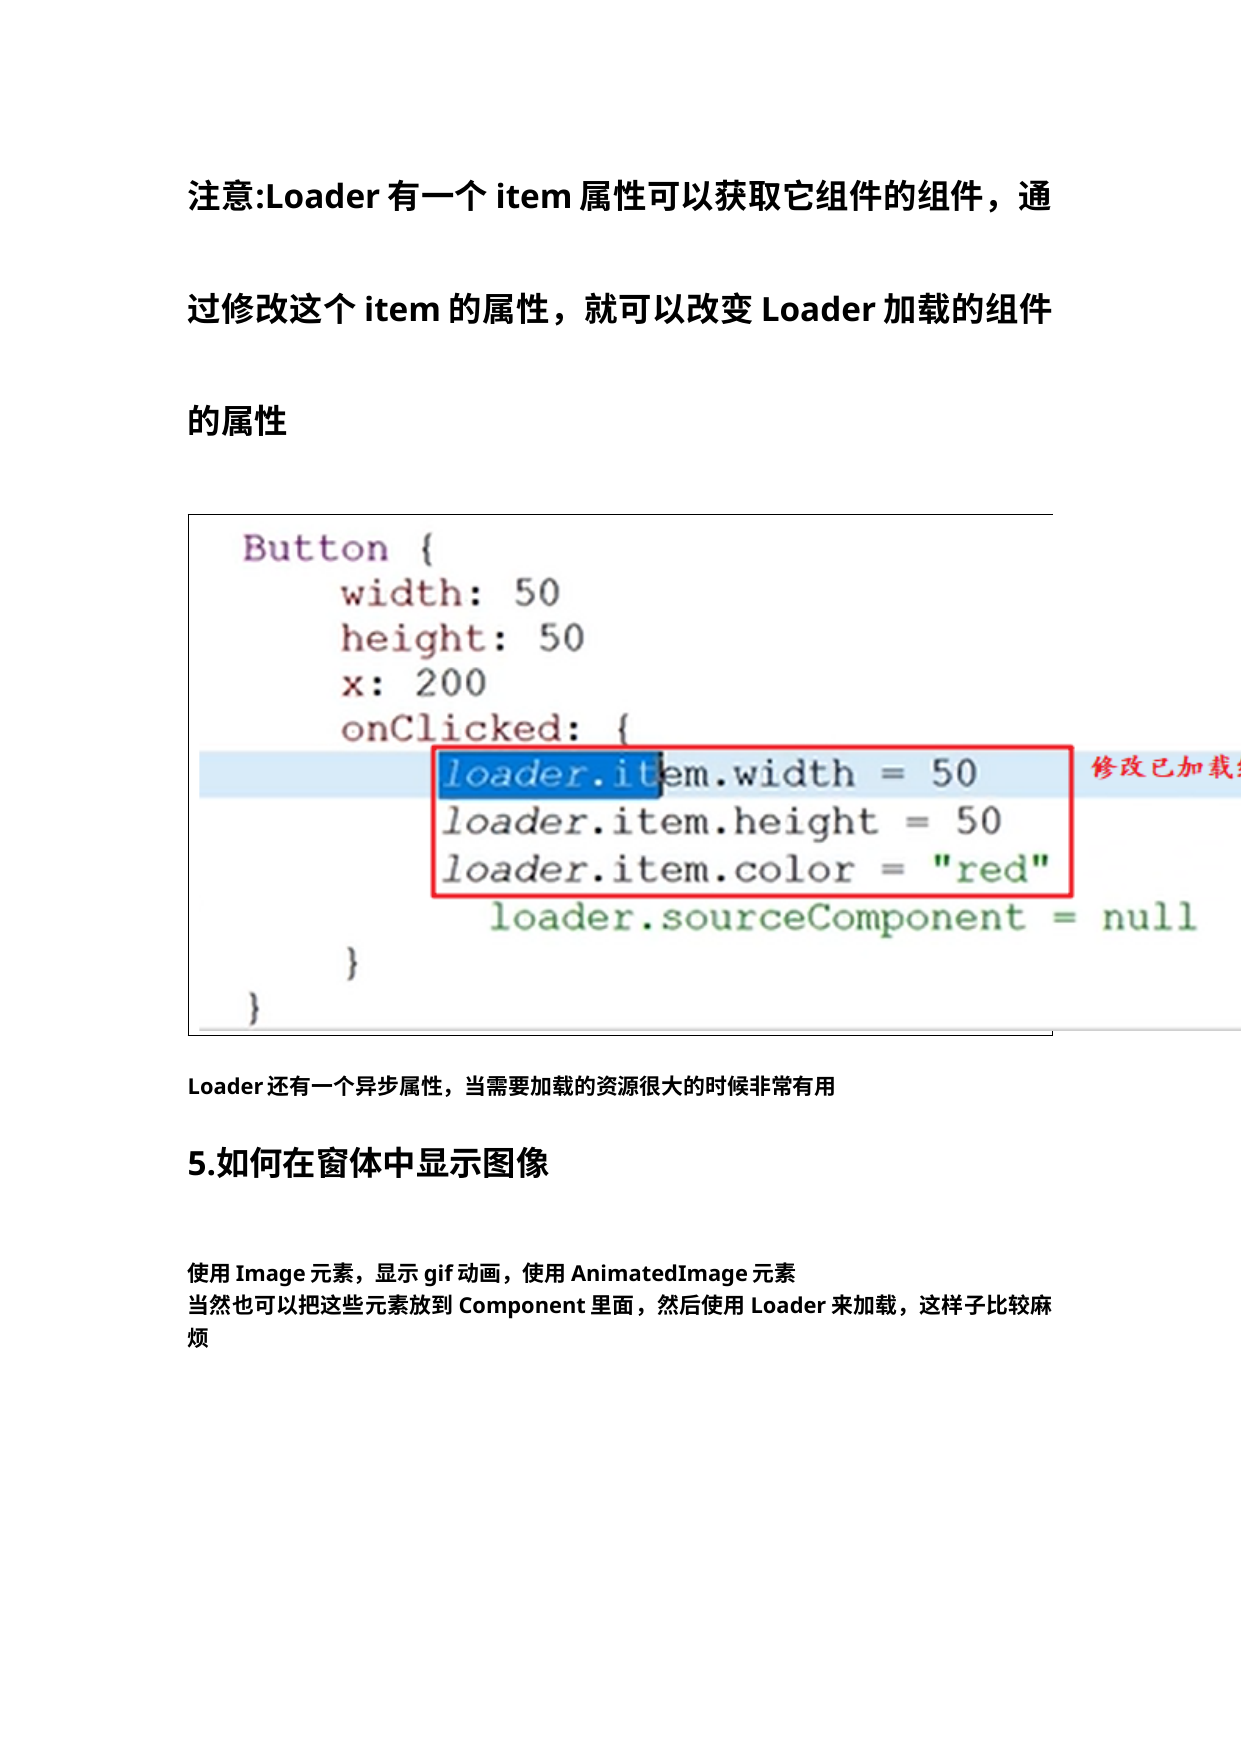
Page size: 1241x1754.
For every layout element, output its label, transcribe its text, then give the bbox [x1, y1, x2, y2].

subtitle 5.如何在窗体中显示图像 [187, 1128, 1053, 1193]
text 当然也可以把这些元素放到Component里面，然后使用Loader来加载，这样子比较麻烦 [187, 1288, 1053, 1353]
picture [199, 515, 1241, 1031]
text 使用Image元素，显示gif动画，使用AnimatedImage元素 [187, 1256, 1053, 1288]
subtitle 注意:Loader有一个item属性可以获取它组件的组件，通过修改这个item的属性，就可以改变Loader加载的组件的属性 [187, 162, 1053, 452]
text Loader还有一个异步属性，当需要加载的资源很大的时候非常有用 [187, 1068, 1053, 1101]
table_header [189, 515, 1052, 1035]
